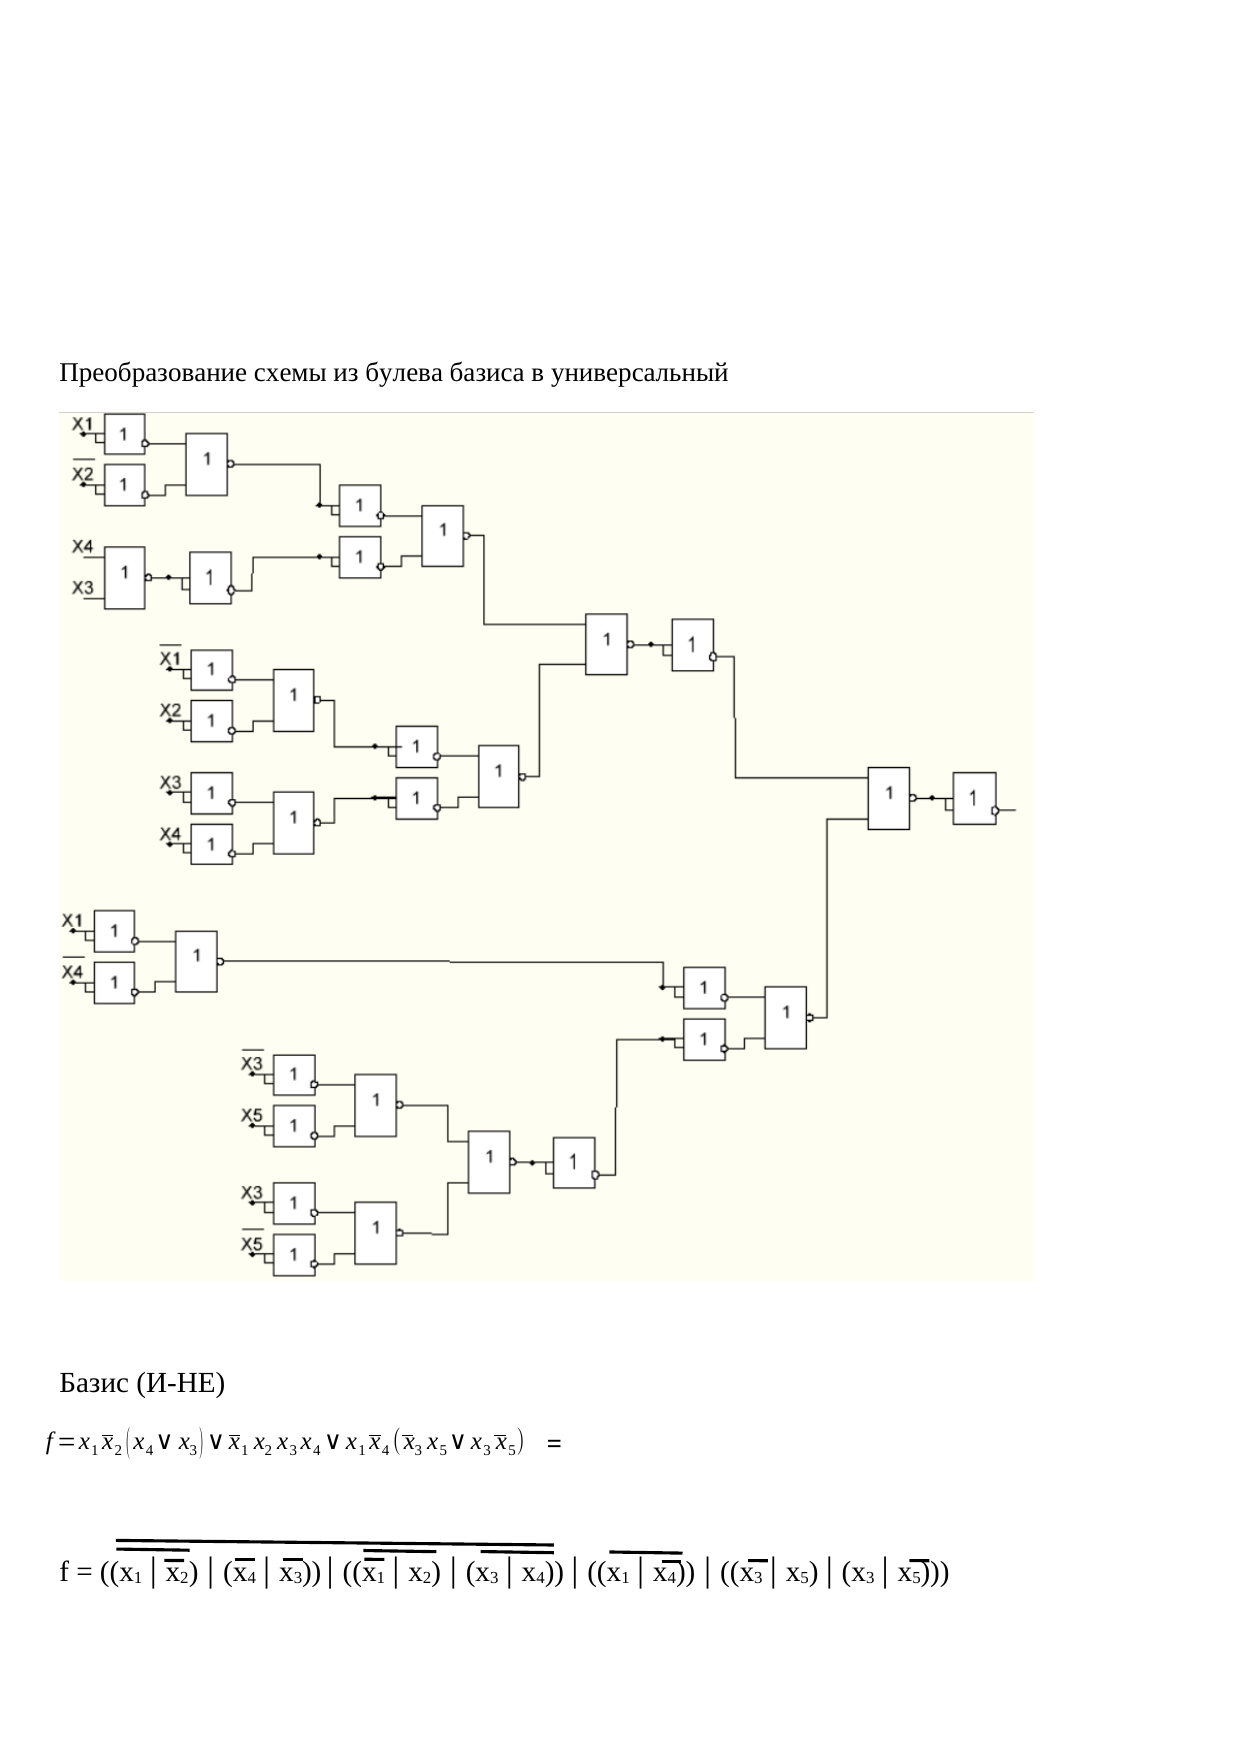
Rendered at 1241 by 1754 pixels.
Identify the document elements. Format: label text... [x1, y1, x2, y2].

text Преобразование схемы из булева базиса в универсальный [59, 356, 1152, 387]
text = [44, 1424, 1152, 1462]
text f = ((x1 | x2) | (x4 | x3)) | ((x1 | x2) | (x3 | x4)) | ((x1 | x4)) | ((x3 | x5) | (x3 | x5))) [59, 1548, 1152, 1589]
picture [59, 412, 1034, 1281]
text Базис (И-НЕ) [59, 1365, 1152, 1398]
